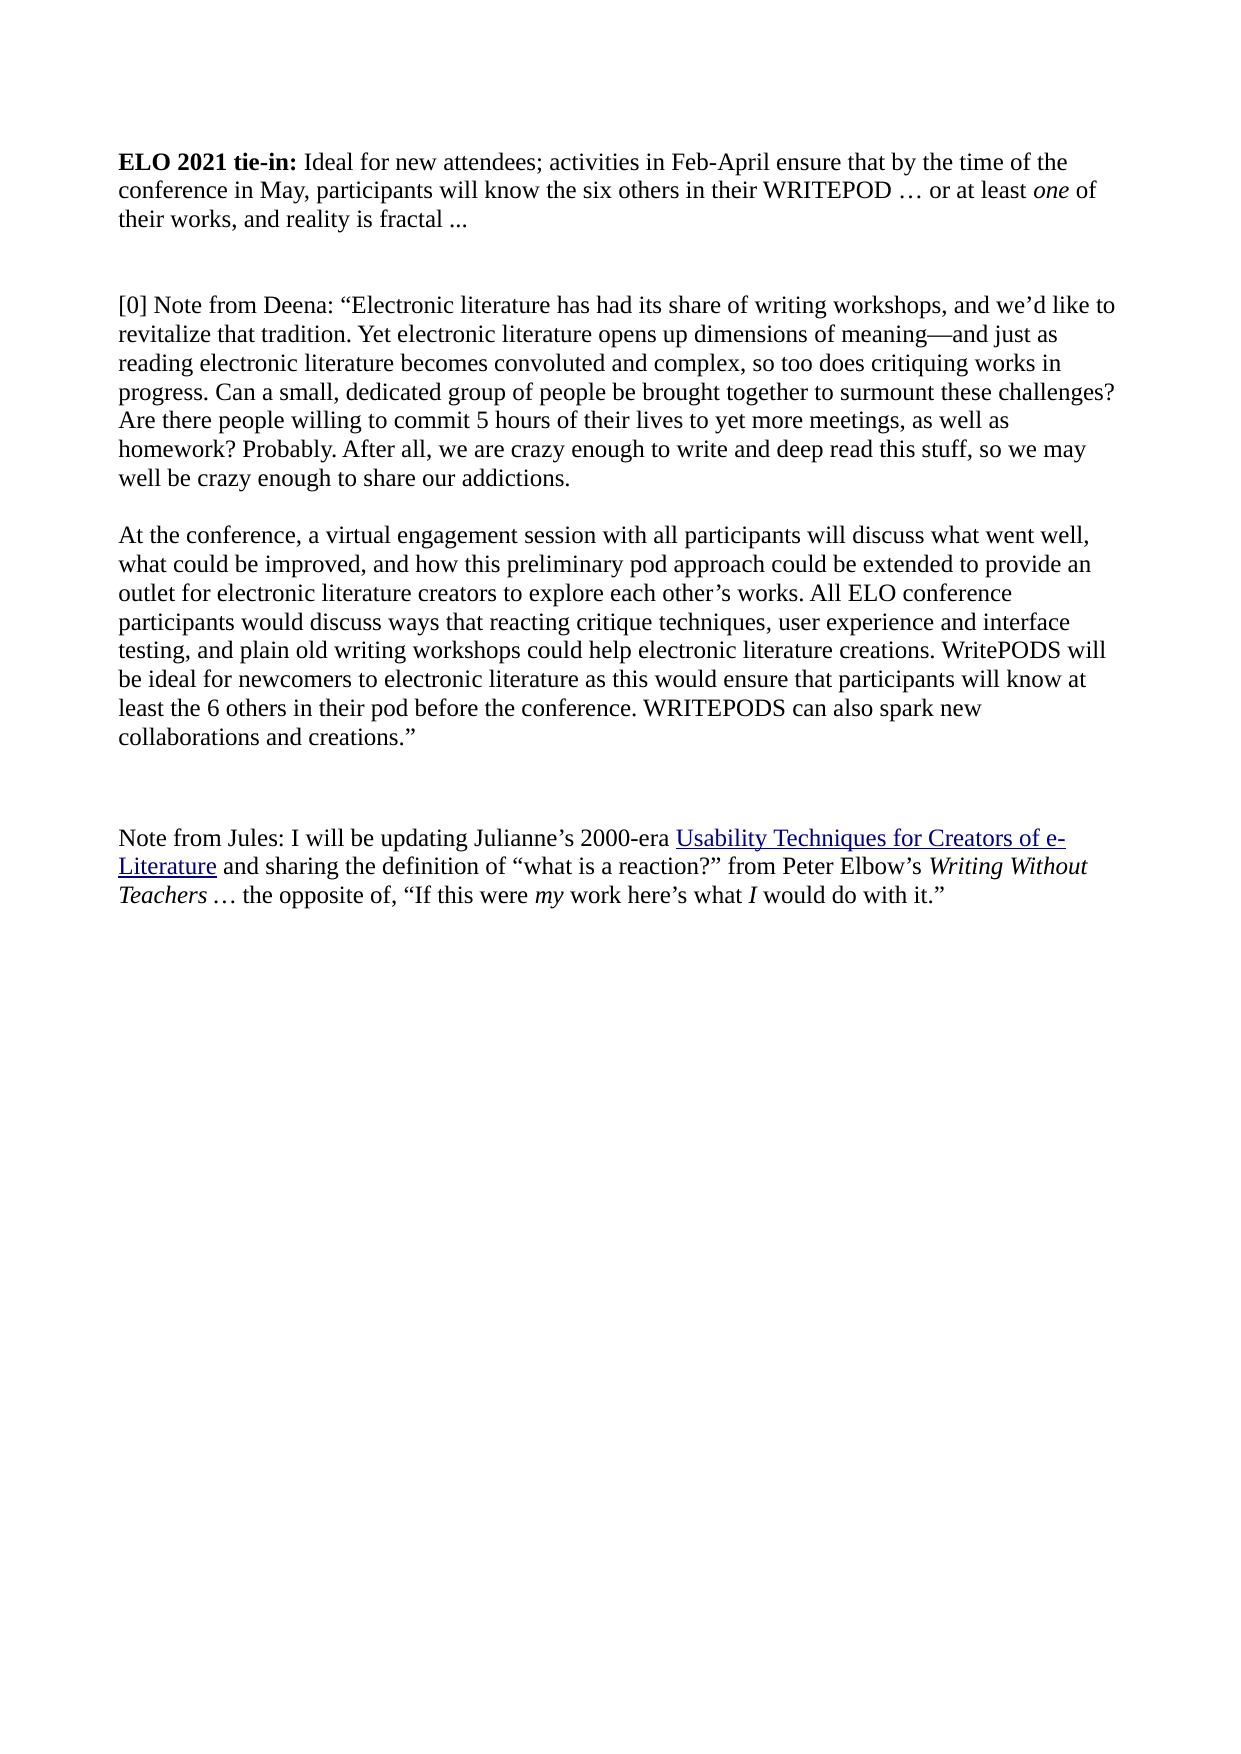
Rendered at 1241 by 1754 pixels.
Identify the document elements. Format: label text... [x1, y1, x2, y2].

text Note from Jules: I will be updating Julianne’s 2000-era Usability Techniques for Creators of e-Literature and sharing the definition of “what is a reaction?” from Peter Elbow’s Writing Without Teachers … the opposite of, “If this were my work here’s what I would do with it.” [118, 823, 1122, 909]
text At the conference, a virtual engagement session with all participants will discuss what went well, what could be improved, and how this preliminary pod approach could be extended to provide an outlet for electronic literature creators to explore each other’s works. All ELO conference participants would discuss ways that reacting critique techniques, user experience and interface testing, and plain old writing workshops could help electronic literature creations. WritePODS will be ideal for newcomers to electronic literature as this would ensure that participants will know at least the 6 others in their pod before the conference. WRITEPODS can also spark new collaborations and creations.” [118, 521, 1122, 751]
text ELO 2021 tie-in: Ideal for new attendees; activities in Feb-April ensure that by the time of the conference in May, participants will know the six others in their WRITEPOD … or at least one of their works, and reality is fractal ... [118, 147, 1122, 233]
text [0] Note from Deena: “Electronic literature has had its share of writing workshops, and we’d like to revitalize that tradition. Yet electronic literature opens up dimensions of meaning—and just as reading electronic literature becomes convoluted and complex, so too does critiquing works in progress. Can a small, dedicated group of people be brought together to surmount these challenges? Are there people willing to commit 5 hours of their lives to yet more meetings, as well as homework? Probably. After all, we are crazy enough to write and deep read this stuff, so we may well be crazy enough to share our addictions. [118, 291, 1122, 492]
